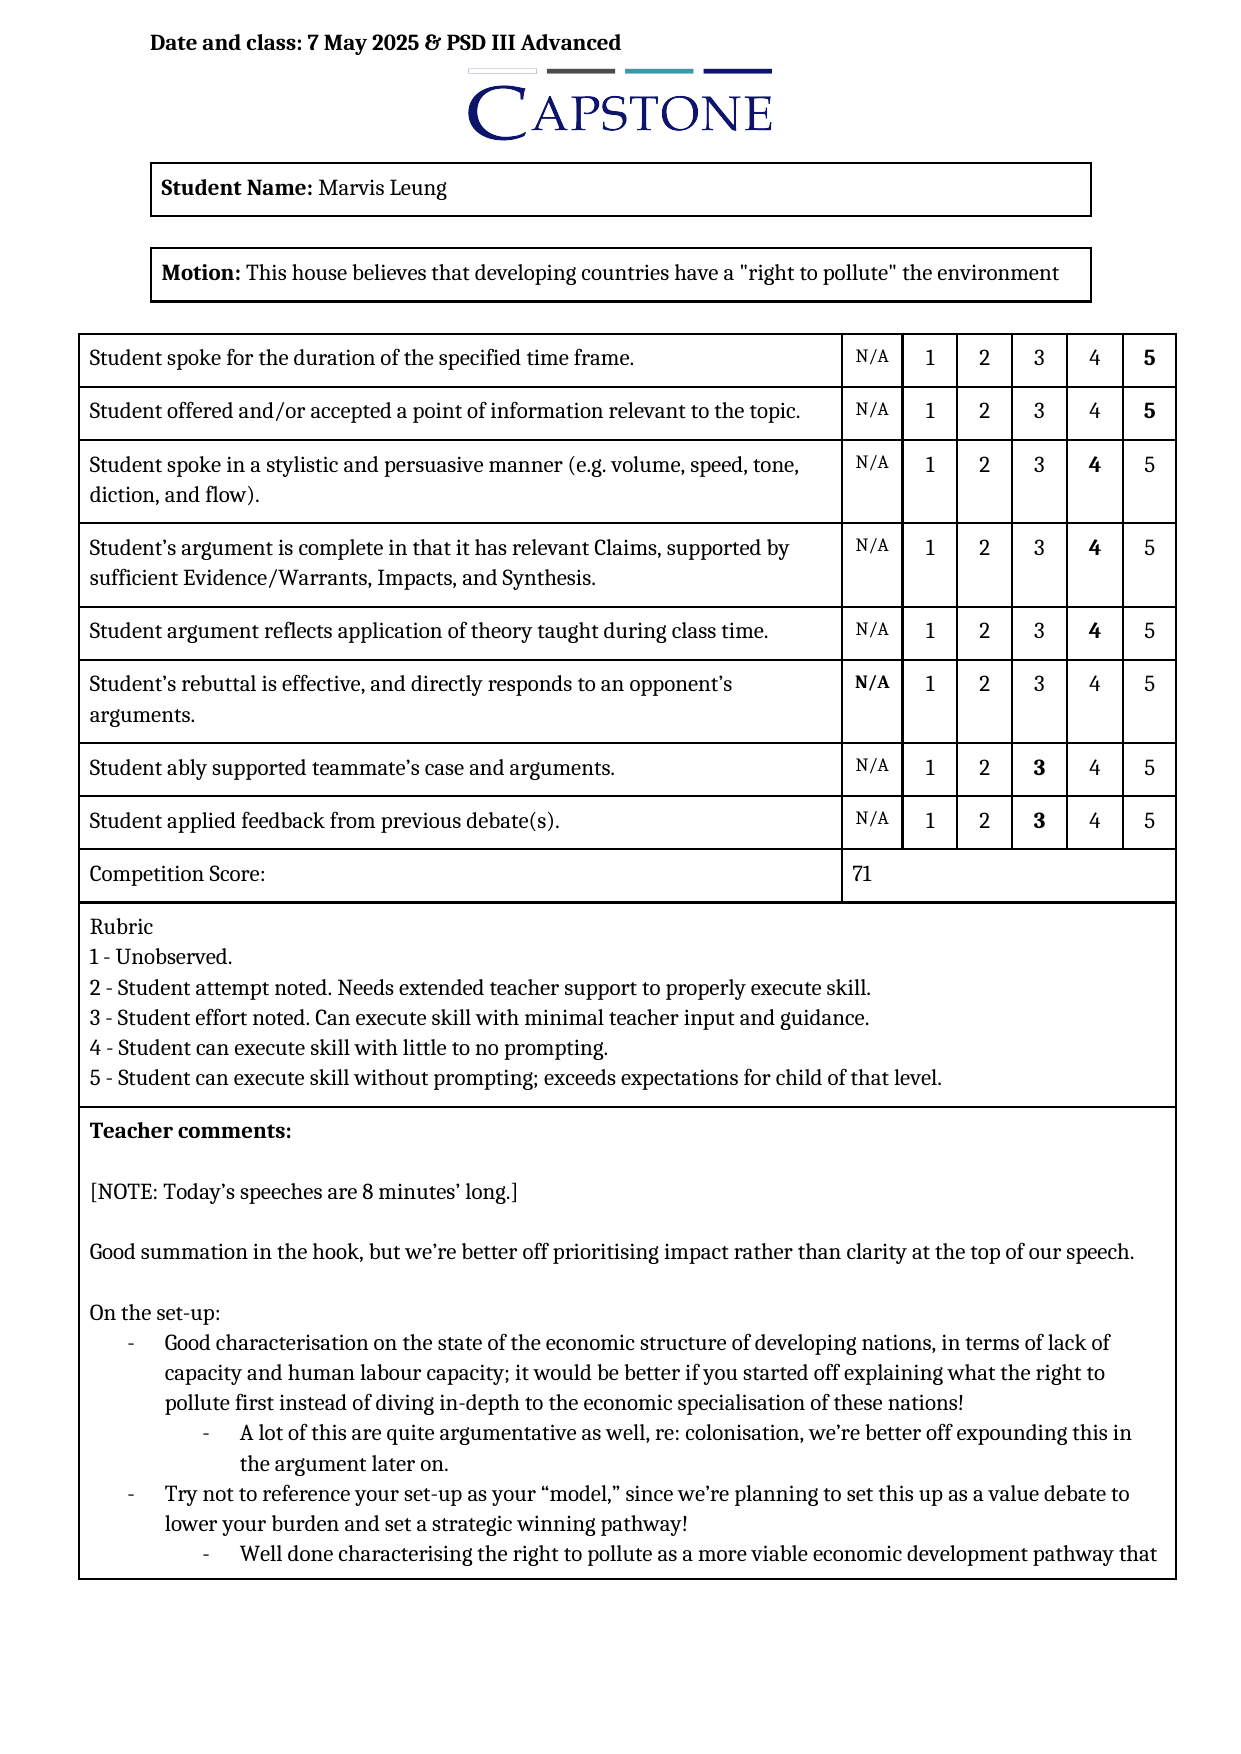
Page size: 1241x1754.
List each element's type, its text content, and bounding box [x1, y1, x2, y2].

table_header N/A [843, 335, 901, 386]
table_cell Rubric 1 - Unobserved. 2 - Student attempt noted. Needs extended teacher support to properly execute skill. 3 - Student effort noted. Can execute skill with minimal teacher input and guidance. 4 - Student can execute skill with little to no prompting. 5 - Student can execute skill without prompting; exceeds expectations for child of that level. [80, 904, 1175, 1106]
table_cell 2 [958, 441, 1011, 522]
table_cell Student spoke in a stylistic and persuasive manner (e.g. volume, speed, tone, diction, and flow). [80, 441, 841, 522]
table_cell 3 [1013, 797, 1066, 848]
table_cell 2 [958, 388, 1011, 439]
table_cell 1 [904, 744, 956, 795]
table_header Student spoke for the duration of the specified time frame. [80, 335, 841, 386]
table_cell 5 [1124, 441, 1175, 522]
table_cell 4 [1068, 441, 1122, 522]
table_cell 1 [904, 661, 956, 742]
picture [460, 60, 781, 147]
table_header 5 [1124, 335, 1175, 386]
table_cell N/A [843, 661, 901, 742]
table_cell 4 [1068, 608, 1122, 659]
table_cell 5 [1124, 388, 1175, 439]
table_cell N/A [843, 744, 901, 795]
table_cell 71 [843, 850, 1175, 901]
table_header Motion: This house believes that developing countries have a "right to pollute" the environment [152, 249, 1090, 300]
table_cell 2 [958, 608, 1011, 659]
table_cell 1 [904, 524, 956, 606]
table_cell 4 [1068, 524, 1122, 606]
table_cell Student applied feedback from previous debate(s). [80, 797, 841, 848]
table_cell 4 [1068, 388, 1122, 439]
table_cell 2 [958, 744, 1011, 795]
table_header 2 [958, 335, 1011, 386]
table_header Student Name: Marvis Leung [152, 164, 1090, 215]
table_header 4 [1068, 335, 1122, 386]
table_cell Student argument reflects application of theory taught during class time. [80, 608, 841, 659]
table_cell 2 [958, 524, 1011, 606]
table_cell 5 [1124, 744, 1175, 795]
table_cell 3 [1013, 744, 1066, 795]
table_cell 4 [1068, 797, 1122, 848]
table_cell 2 [958, 661, 1011, 742]
table_header 3 [1013, 335, 1066, 386]
table_cell 1 [904, 608, 956, 659]
table_cell 2 [958, 797, 1011, 848]
table_cell N/A [843, 441, 901, 522]
table_cell 3 [1013, 661, 1066, 742]
table_cell 4 [1068, 744, 1122, 795]
table_cell 3 [1013, 524, 1066, 606]
table_cell N/A [843, 797, 901, 848]
table_cell N/A [843, 388, 901, 439]
table_cell 3 [1013, 388, 1066, 439]
table_cell N/A [843, 524, 901, 606]
table_cell Student ably supported teammate’s case and arguments. [80, 744, 841, 795]
table_cell 3 [1013, 441, 1066, 522]
table_cell Competition Score: [80, 850, 841, 901]
table_cell Student offered and/or accepted a point of information relevant to the topic. [80, 388, 841, 439]
table_cell 4 [1068, 661, 1122, 742]
table_cell 1 [904, 388, 956, 439]
table_cell N/A [843, 608, 901, 659]
table_cell 1 [904, 797, 956, 848]
table_cell 3 [1013, 608, 1066, 659]
table_header 1 [904, 335, 956, 386]
table_cell 1 [904, 441, 956, 522]
table_cell 5 [1124, 608, 1175, 659]
table_cell 5 [1124, 797, 1175, 848]
table_cell 5 [1124, 524, 1175, 606]
table_cell 5 [1124, 661, 1175, 742]
table_cell Student’s argument is complete in that it has relevant Claims, supported by sufficient Evidence/Warrants, Impacts, and Synthesis. [80, 524, 841, 606]
table_cell Student’s rebuttal is effective, and directly responds to an opponent’s arguments. [80, 661, 841, 742]
